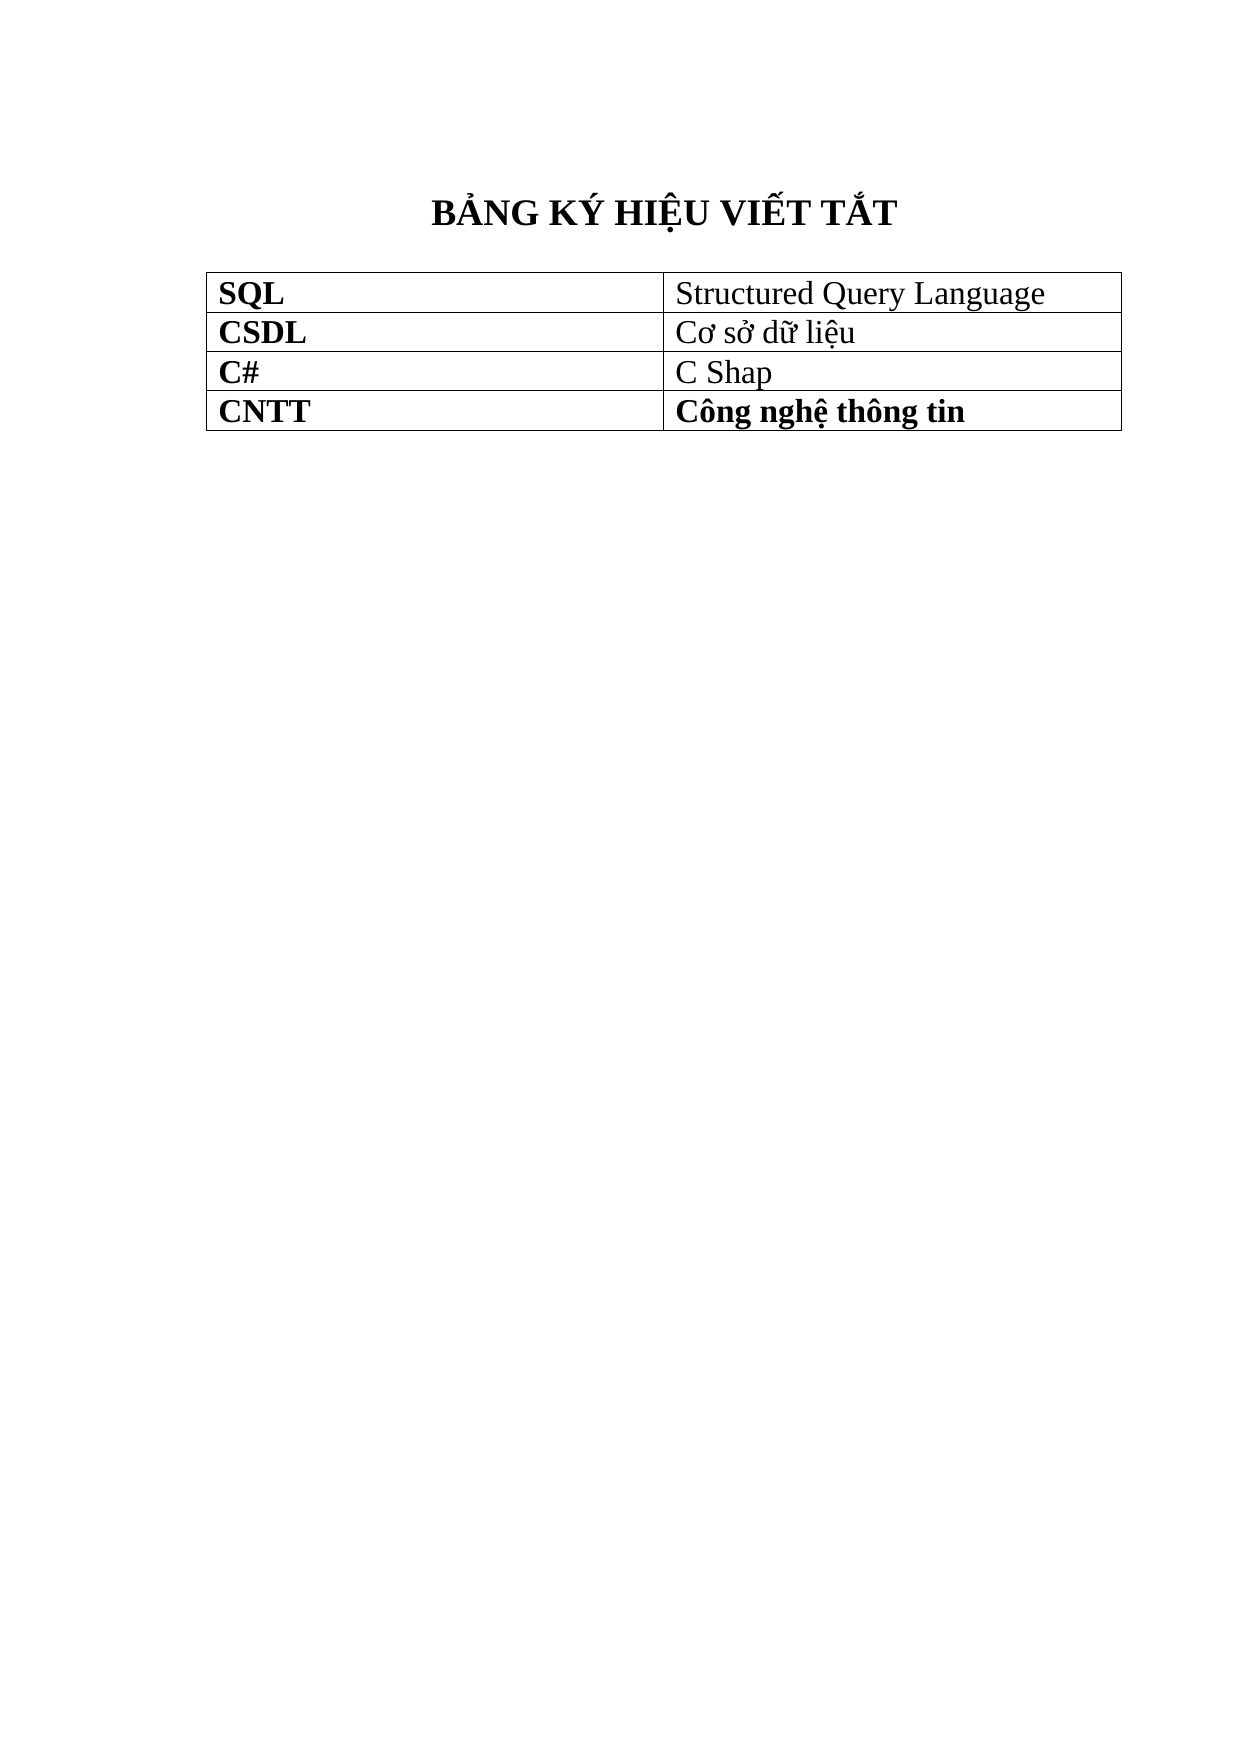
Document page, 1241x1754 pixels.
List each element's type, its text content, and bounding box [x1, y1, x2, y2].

table_cell CSDL [207, 313, 663, 351]
text BẢNG KÝ HIỆU VIẾT TẮT [207, 191, 1122, 234]
table_cell C# [207, 352, 663, 390]
table_cell C Shap [664, 352, 1121, 390]
table_header Structured Query Language [664, 273, 1121, 312]
table_header SQL [207, 273, 663, 312]
table_cell Công nghệ thông tin [664, 391, 1121, 430]
table_cell Cơ sở dữ liệu [664, 313, 1121, 351]
table_cell CNTT [207, 391, 663, 430]
